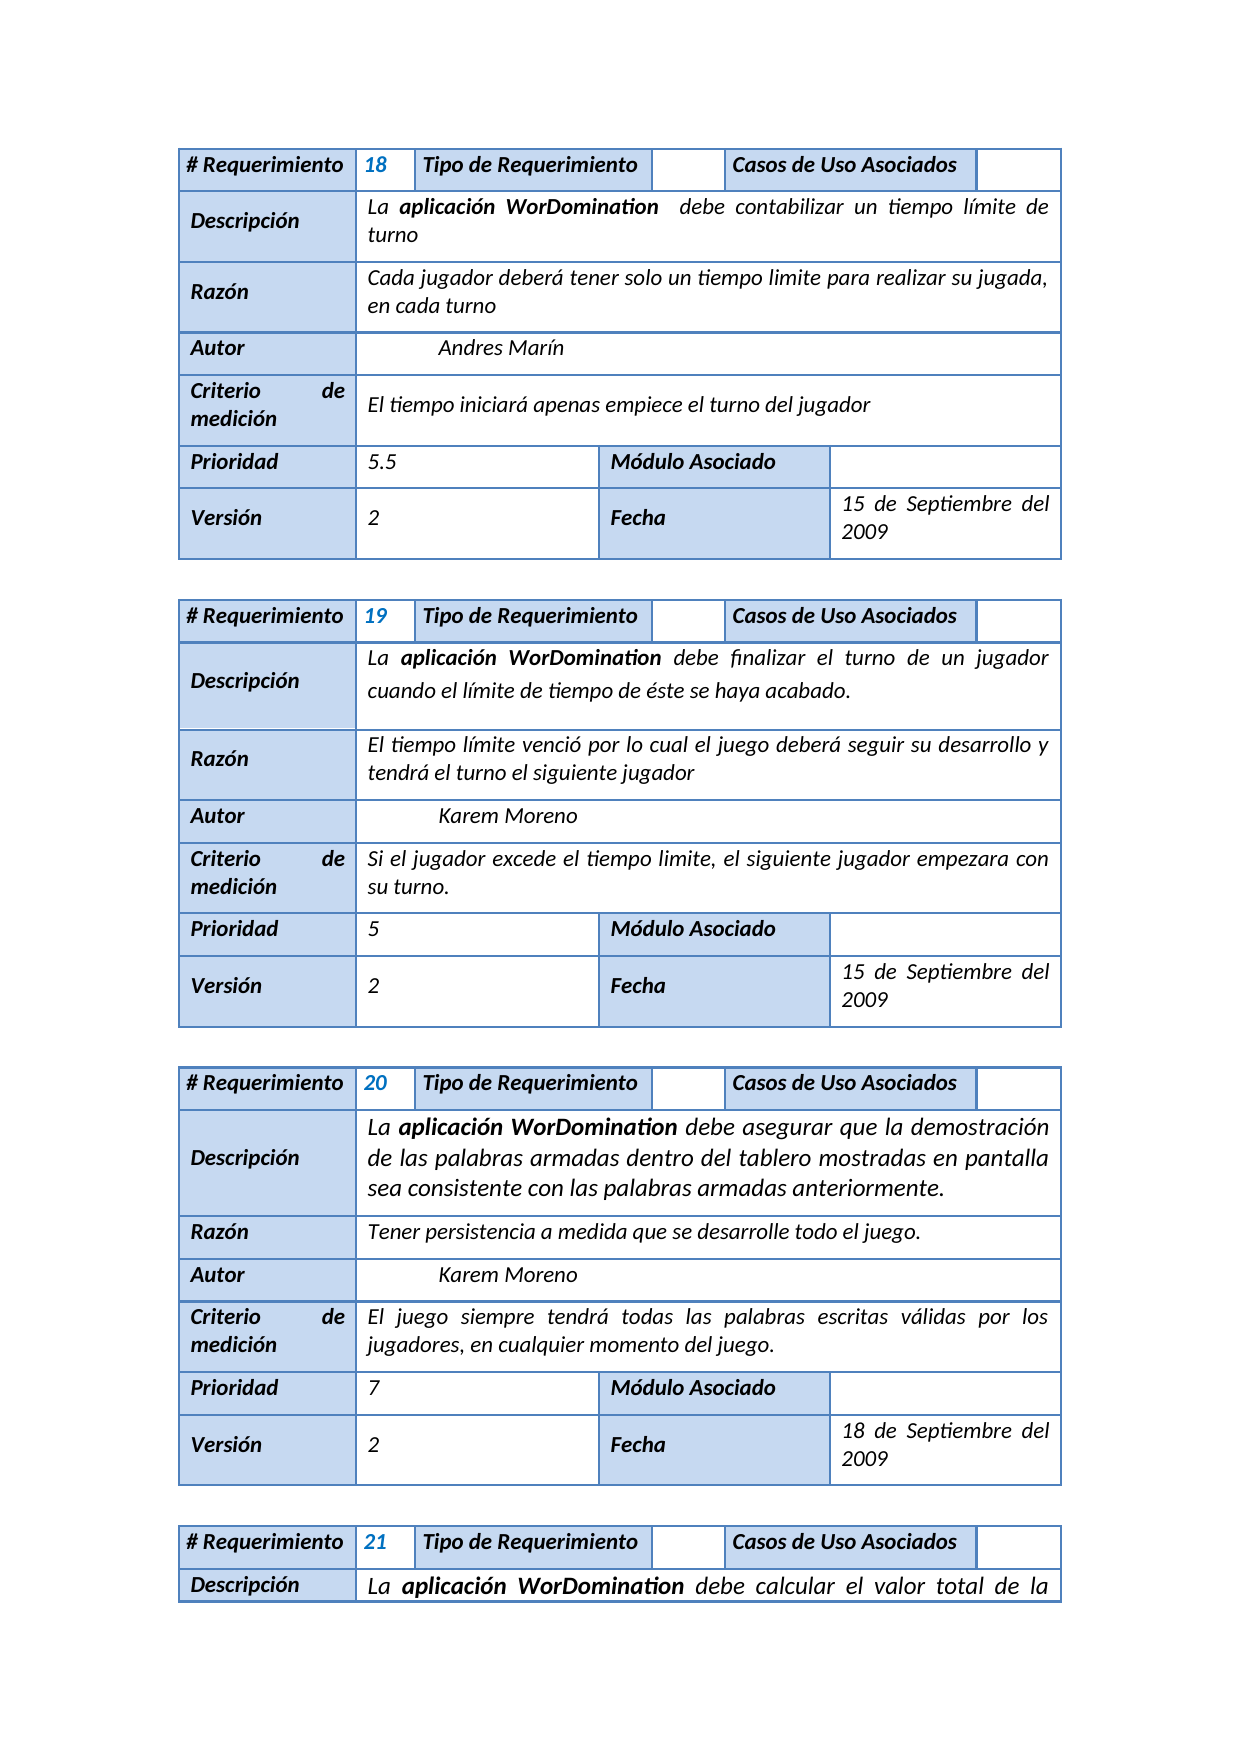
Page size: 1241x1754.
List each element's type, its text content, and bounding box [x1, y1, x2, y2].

table_cell Módulo Asociado [600, 914, 829, 955]
table_cell [831, 447, 1060, 487]
table_header [653, 1069, 724, 1109]
table_cell 5.5 [357, 447, 598, 487]
table_header [978, 150, 1060, 190]
table_header 21 [357, 1527, 414, 1568]
table_cell Karem Moreno [357, 1260, 1060, 1300]
table_cell Prioridad [180, 447, 355, 487]
table_cell Módulo Asociado [600, 447, 829, 487]
table_cell Versión [180, 957, 355, 1026]
table_header # Requerimiento [180, 150, 355, 190]
table_cell Razón [180, 731, 355, 799]
table_header # Requerimiento [180, 601, 355, 641]
table_cell Descripción [180, 192, 355, 261]
table_cell Módulo Asociado [600, 1373, 829, 1414]
table_cell Fecha [600, 1416, 829, 1484]
table_cell Autor [180, 801, 355, 842]
table_cell Fecha [600, 489, 829, 558]
table_cell Prioridad [180, 1373, 355, 1414]
table_cell Versión [180, 1416, 355, 1484]
table_cell Karem Moreno [357, 801, 1060, 842]
table_cell El tiempo iniciará apenas empiece el turno del jugador [357, 376, 1060, 445]
table_header Casos de Uso Asociados [726, 1527, 975, 1568]
table_cell La aplicación WorDomination debe contabilizar un tiempo límite de turno [357, 192, 1060, 261]
table_header [653, 1527, 724, 1568]
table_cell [357, 1570, 1060, 1600]
table_header Tipo de Requerimiento [416, 601, 651, 641]
table_cell 2 [357, 957, 598, 1026]
table_cell 7 [357, 1373, 598, 1414]
table_cell Razón [180, 1217, 355, 1258]
table_header [978, 1069, 1060, 1109]
table_cell El juego siempre tendrá todas las palabras escritas válidas por los jugadores, en cualquier momento del juego. [357, 1303, 1060, 1371]
table_header [978, 601, 1060, 641]
table_cell Cada jugador deberá tener solo un tiempo limite para realizar su jugada, en cada turno [357, 263, 1060, 331]
table_cell Criterio de medición [180, 376, 355, 445]
table_cell 2 [357, 1416, 598, 1484]
table_cell [831, 1373, 1060, 1414]
table_header # Requerimiento [180, 1527, 355, 1568]
table_header Tipo de Requerimiento [416, 150, 651, 190]
table_cell Descripción [180, 1570, 355, 1600]
table_header Tipo de Requerimiento [416, 1527, 651, 1568]
table_header 20 [357, 1069, 414, 1109]
table_cell Versión [180, 489, 355, 558]
table_header [978, 1527, 1060, 1568]
table_cell Descripción [180, 1111, 355, 1215]
table_header [653, 601, 724, 641]
table_cell 2 [357, 489, 598, 558]
table_cell La aplicación WorDomination debe finalizar el turno de un jugador cuando el límite de tiempo de éste se haya acabado. [357, 644, 1060, 728]
table_cell Criterio de medición [180, 1303, 355, 1371]
table_cell Tener persistencia a medida que se desarrolle todo el juego. [357, 1217, 1060, 1258]
table_header Casos de Uso Asociados [726, 601, 975, 641]
table_cell Fecha [600, 957, 829, 1026]
table_cell Andres Marín [357, 334, 1060, 374]
table_cell Descripción [180, 644, 355, 728]
table_cell Autor [180, 334, 355, 374]
table_cell 5 [357, 914, 598, 955]
table_cell La aplicación WorDomination debe asegurar que la demostración de las palabras armadas dentro del tablero mostradas en pantalla sea consistente con las palabras armadas anteriormente. [357, 1111, 1060, 1215]
table_cell El tiempo límite venció por lo cual el juego deberá seguir su desarrollo y tendrá el turno el siguiente jugador [357, 731, 1060, 799]
table_header [653, 150, 724, 190]
table_cell 15 de Septiembre del 2009 [831, 957, 1060, 1026]
table_cell Criterio de medición [180, 844, 355, 912]
table_cell [831, 914, 1060, 955]
table_header 19 [357, 601, 414, 641]
table_cell 15 de Septiembre del 2009 [831, 489, 1060, 558]
table_cell Si el jugador excede el tiempo limite, el siguiente jugador empezara con su turno. [357, 844, 1060, 912]
table_cell Razón [180, 263, 355, 331]
table_header Tipo de Requerimiento [416, 1069, 651, 1109]
table_cell Prioridad [180, 914, 355, 955]
table_header Casos de Uso Asociados [726, 1069, 975, 1109]
table_cell 18 de Septiembre del 2009 [831, 1416, 1060, 1484]
table_header Casos de Uso Asociados [726, 150, 975, 190]
table_cell Autor [180, 1260, 355, 1300]
table_header 18 [357, 150, 414, 190]
table_header # Requerimiento [180, 1069, 355, 1109]
